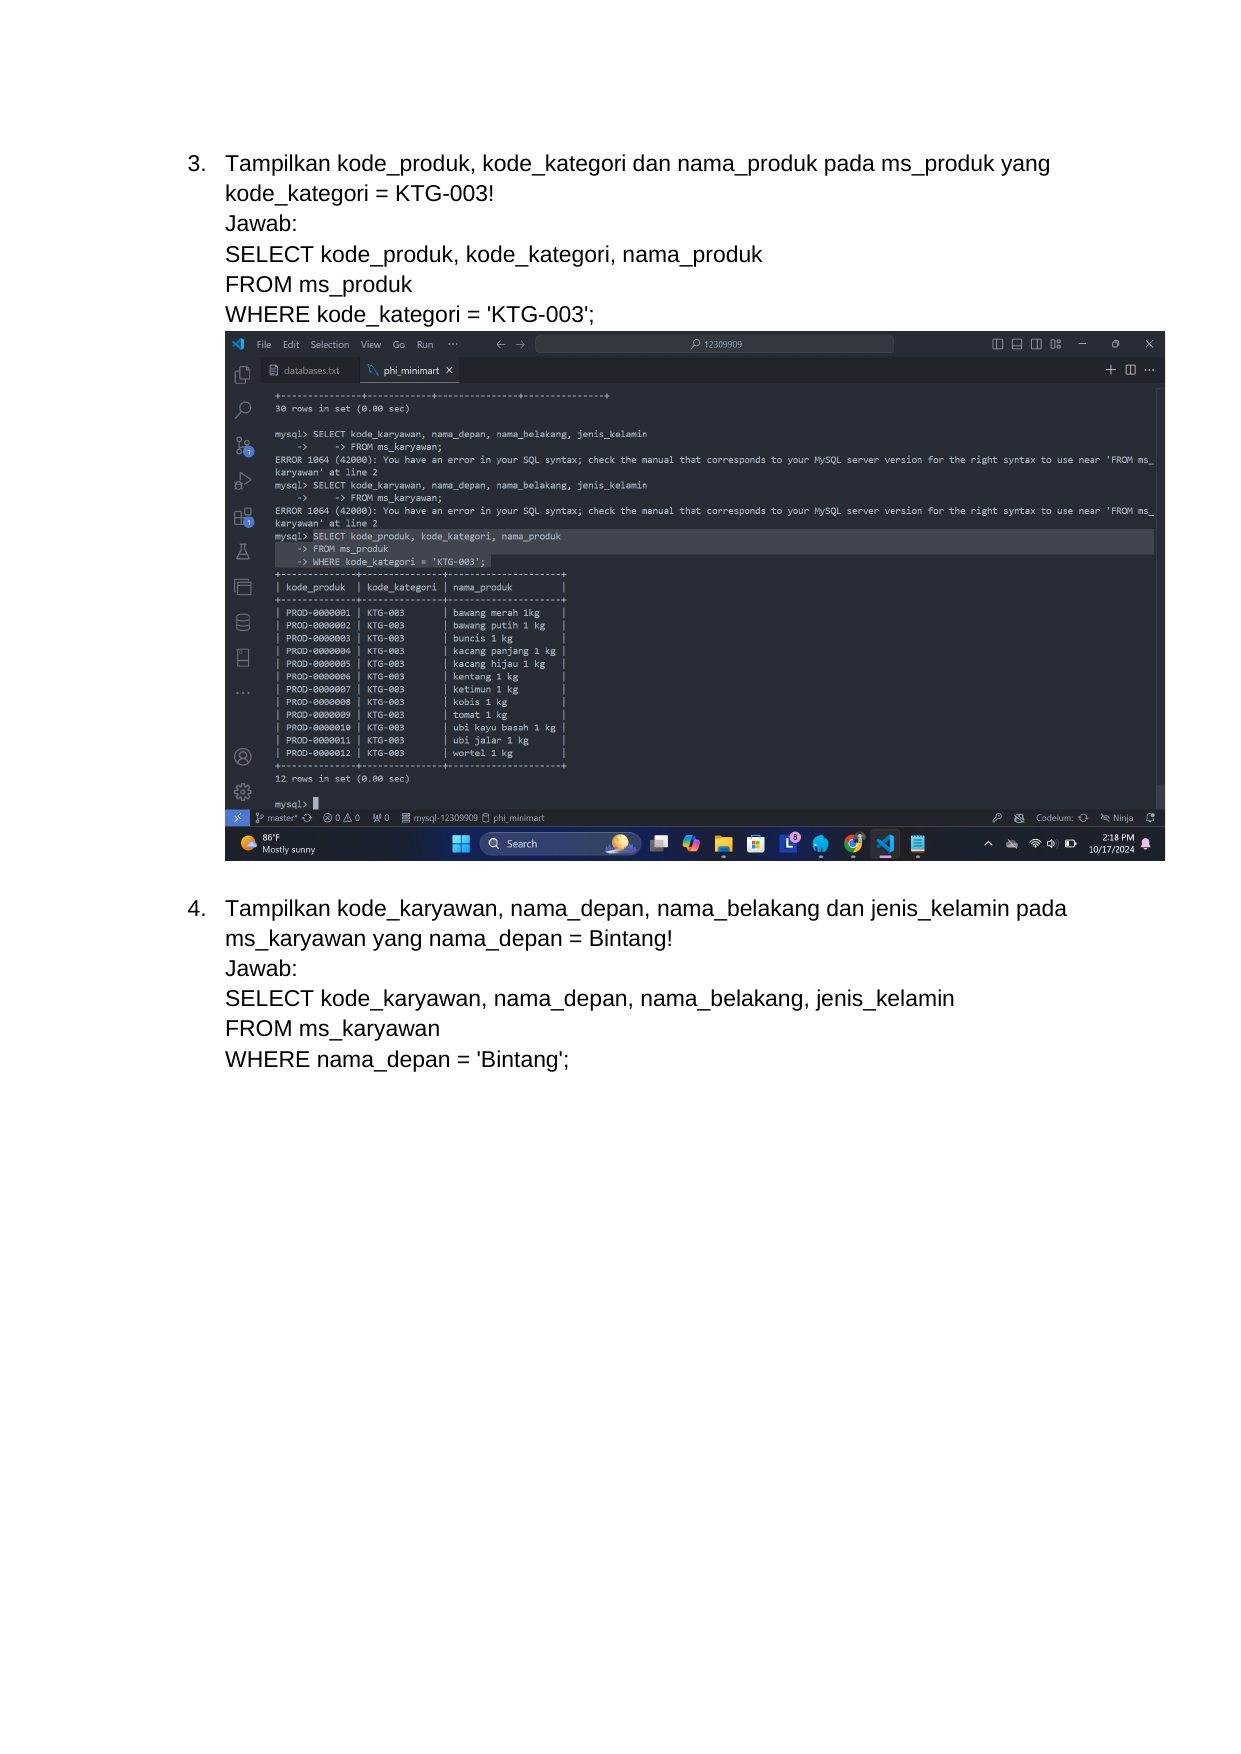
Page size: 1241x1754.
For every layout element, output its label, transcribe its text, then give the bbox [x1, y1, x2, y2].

picture [225, 331, 1166, 861]
text Jawab: [225, 210, 1090, 237]
text SELECT kode_karyawan, nama_depan, nama_belakang, jenis_kelamin [225, 985, 1090, 1011]
text FROM ms_karyawan [225, 1015, 1090, 1042]
list Tampilkan kode_karyawan, nama_depan, nama_belakang dan jenis_kelamin pada ms_karyawan yang nama_depan = Bintang! [187, 894, 1090, 951]
text Jawab: [225, 955, 1090, 981]
text FROM ms_produk [225, 271, 1090, 297]
text SELECT kode_produk, kode_kategori, nama_produk [225, 241, 1090, 267]
text WHERE kode_kategori = 'KTG-003'; [225, 301, 1090, 327]
text WHERE nama_depan = 'Bintang'; [225, 1046, 1090, 1072]
list Tampilkan kode_produk, kode_kategori dan nama_produk pada ms_produk yang kode_kategori = KTG-003! [187, 150, 1090, 207]
